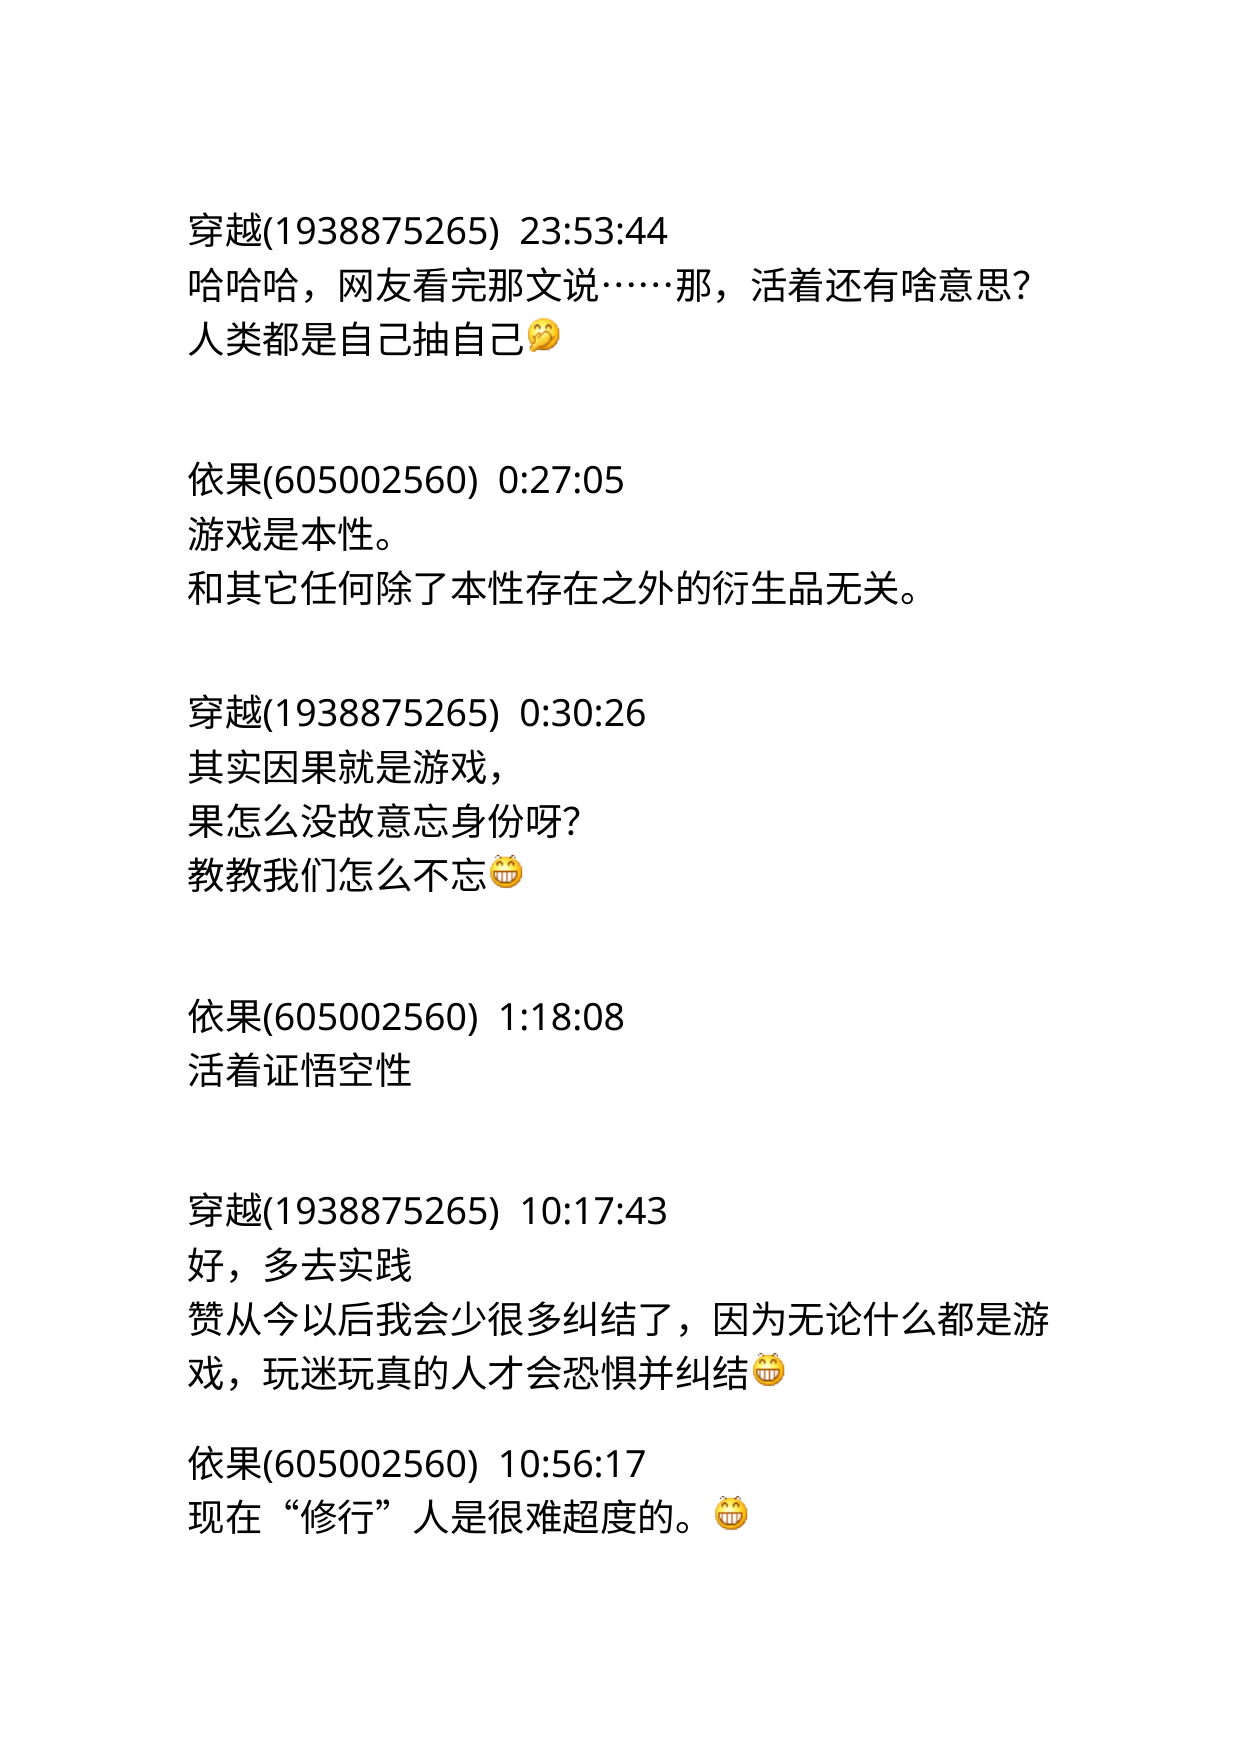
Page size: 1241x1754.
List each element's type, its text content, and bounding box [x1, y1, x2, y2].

text 穿越(1938875265) 0:30:26 [187, 683, 1053, 738]
text 依果(605002560) 0:27:05 [187, 450, 1053, 504]
text 穿越(1938875265) 23:53:44 [187, 150, 1053, 256]
text 现在“修行”人是很难超度的。 [187, 1488, 1053, 1542]
text 依果(605002560) 10:56:17 [187, 1433, 1053, 1488]
text 和其它任何除了本性存在之外的衍生品无关。 [187, 559, 1053, 613]
picture [750, 1350, 788, 1388]
picture [712, 1494, 750, 1532]
text 好，多去实践 [187, 1236, 1053, 1290]
text 其实因果就是游戏， [187, 738, 1053, 792]
picture [525, 315, 563, 354]
text 穿越(1938875265) 10:17:43 [187, 1181, 1053, 1236]
text 赞从今以后我会少很多纠结了，因为无论什么都是游戏，玩迷玩真的人才会恐惧并纠结 [187, 1290, 1053, 1398]
text 活着证悟空性 [187, 1041, 1053, 1095]
picture [487, 852, 525, 890]
text 人类都是自己抽自己 [187, 310, 1053, 364]
text 游戏是本性。 [187, 504, 1053, 559]
text 果怎么没故意忘身份呀？ [187, 792, 1053, 846]
text 依果(605002560) 1:18:08 [187, 935, 1053, 1041]
text 哈哈哈，网友看完那文说……那，活着还有啥意思？ [187, 256, 1053, 310]
text 教教我们怎么不忘 [187, 846, 1053, 900]
